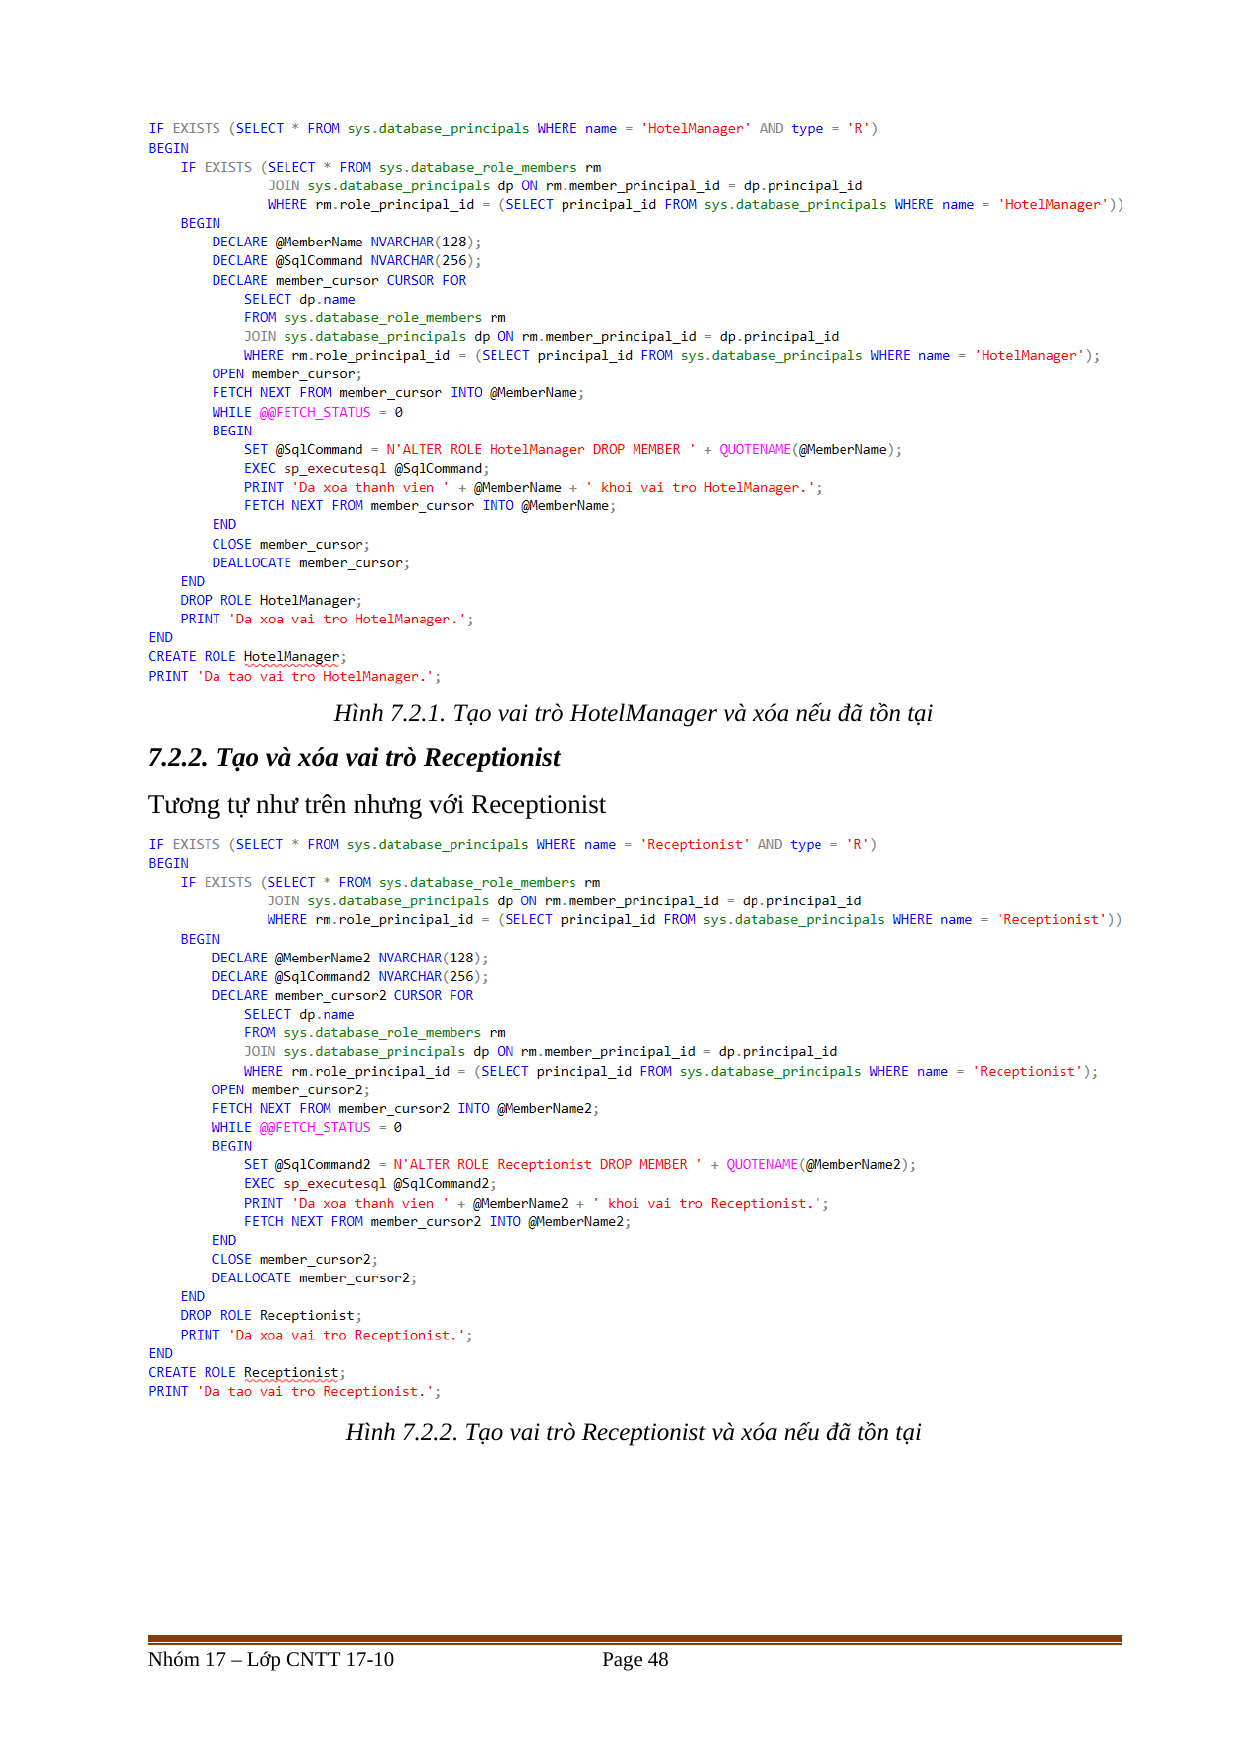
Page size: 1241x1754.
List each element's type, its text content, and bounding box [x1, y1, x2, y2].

text Tương tự như trên nhưng với Receptionist [148, 788, 1122, 819]
text Hình 7.2.2. Tạo vai trò Receptionist và xóa nếu đã tồn tại [148, 1417, 1122, 1446]
picture [147, 835, 1123, 1403]
picture [147, 118, 1123, 684]
text Hình 7.2.1. Tạo vai trò HotelManager và xóa nếu đã tồn tại [148, 698, 1122, 727]
text 7.2.2. Tạo và xóa vai trò Receptionist [148, 742, 1122, 773]
